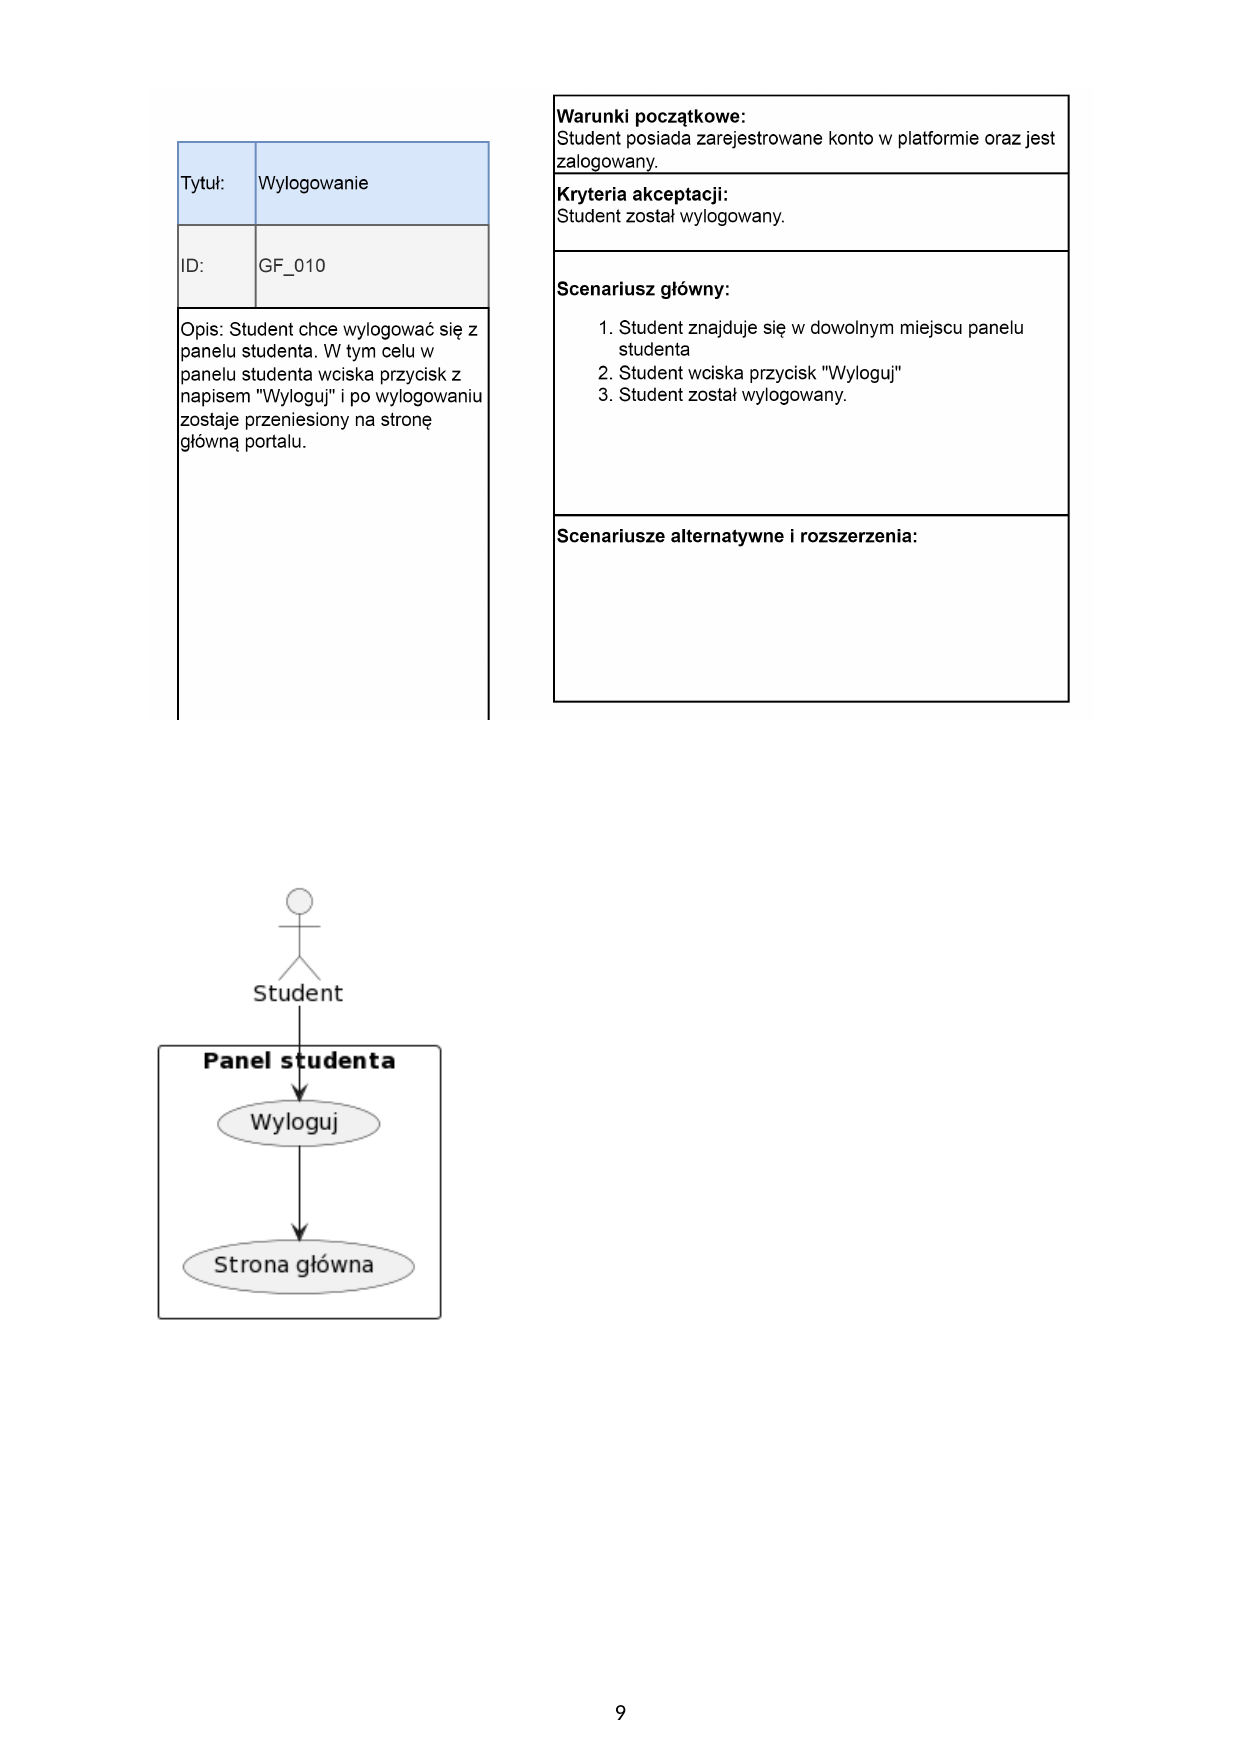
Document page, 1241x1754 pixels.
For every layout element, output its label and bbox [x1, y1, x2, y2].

picture [147, 88, 1093, 720]
picture [147, 879, 448, 1326]
